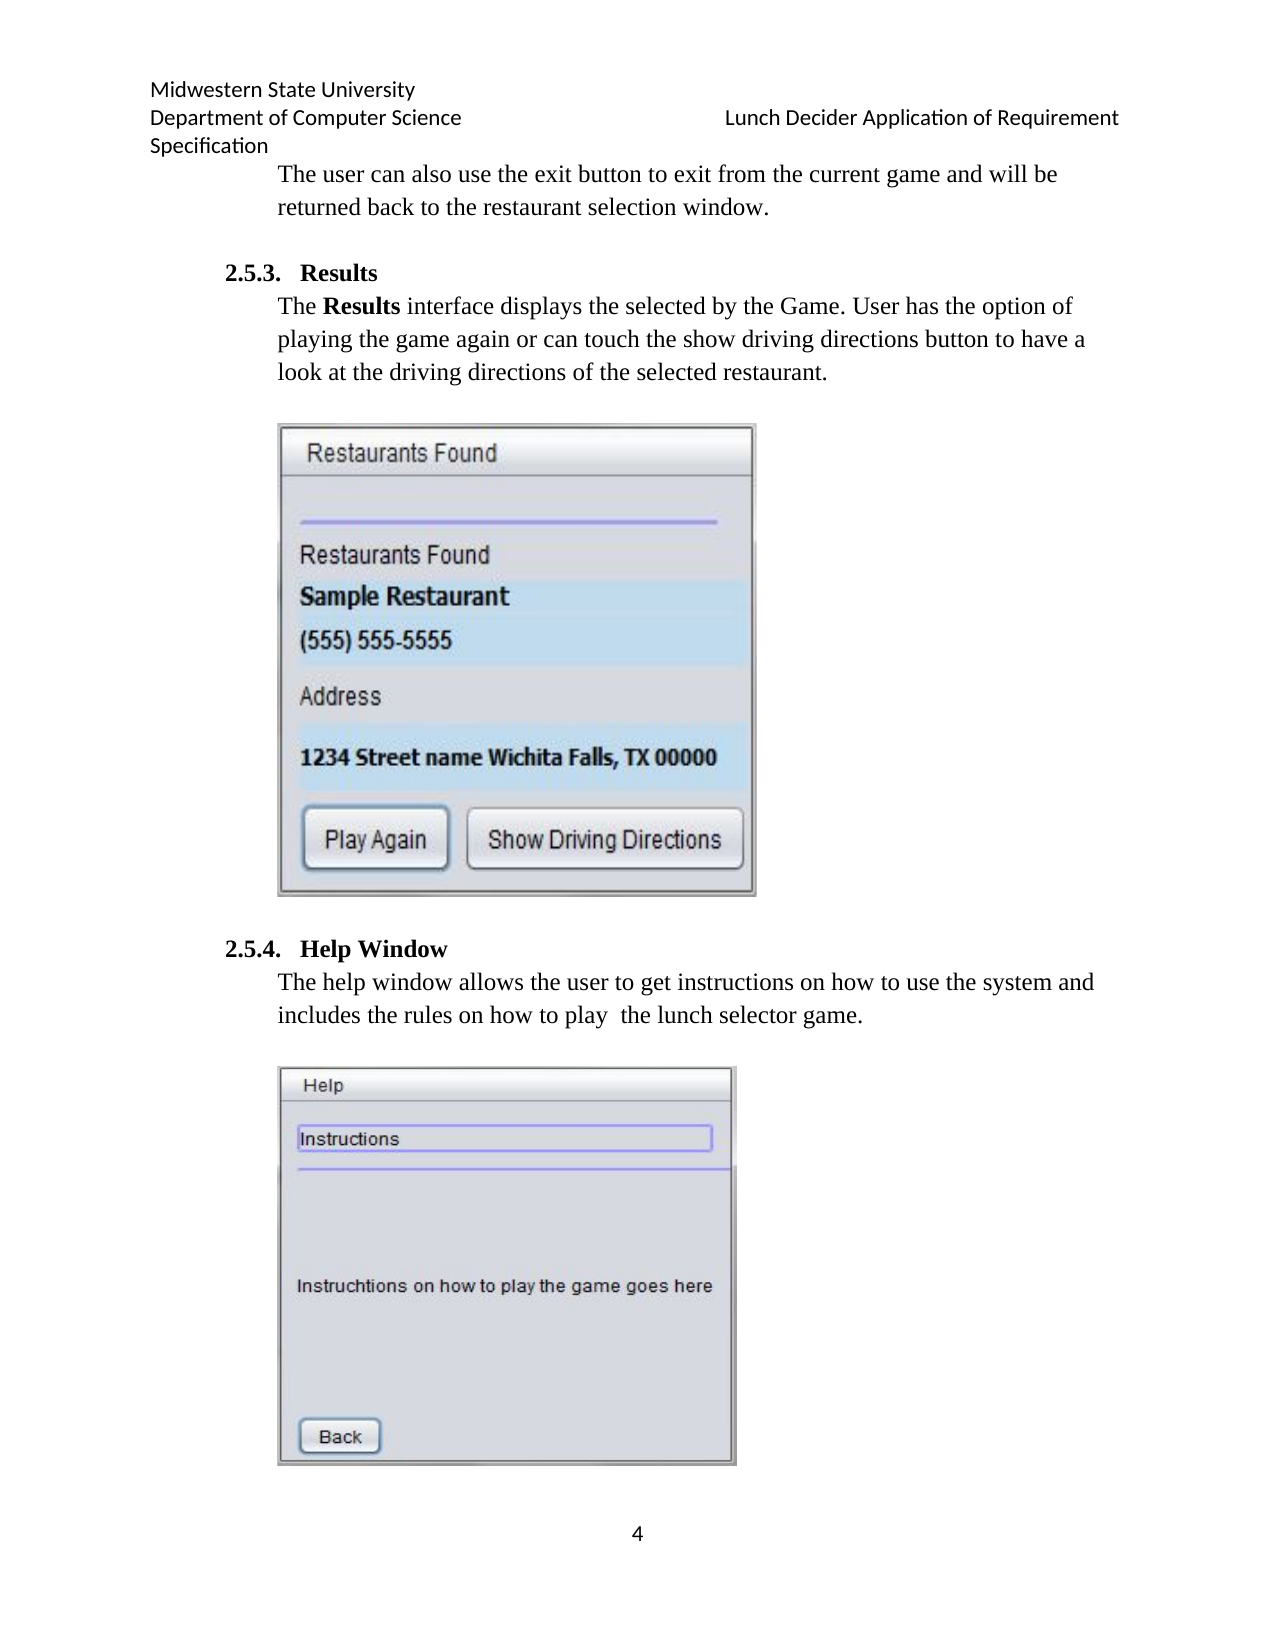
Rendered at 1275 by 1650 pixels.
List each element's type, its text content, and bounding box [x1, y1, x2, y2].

list The Results interface displays the selected by the Game. User has the option of playing the game again or can touch the show driving directions button to have a look at the driving directions of the selected restaurant. [277, 291, 1125, 386]
picture [277, 423, 757, 897]
list Results [225, 258, 1125, 287]
list Help Window [225, 934, 1125, 963]
list The help window allows the user to get instructions on how to use the system and includes the rules on how to play the lunch selector game. [277, 967, 1125, 1029]
picture [277, 1066, 737, 1466]
list The user can also use the exit button to exit from the current game and will be returned back to the restaurant selection window. [277, 159, 1125, 221]
